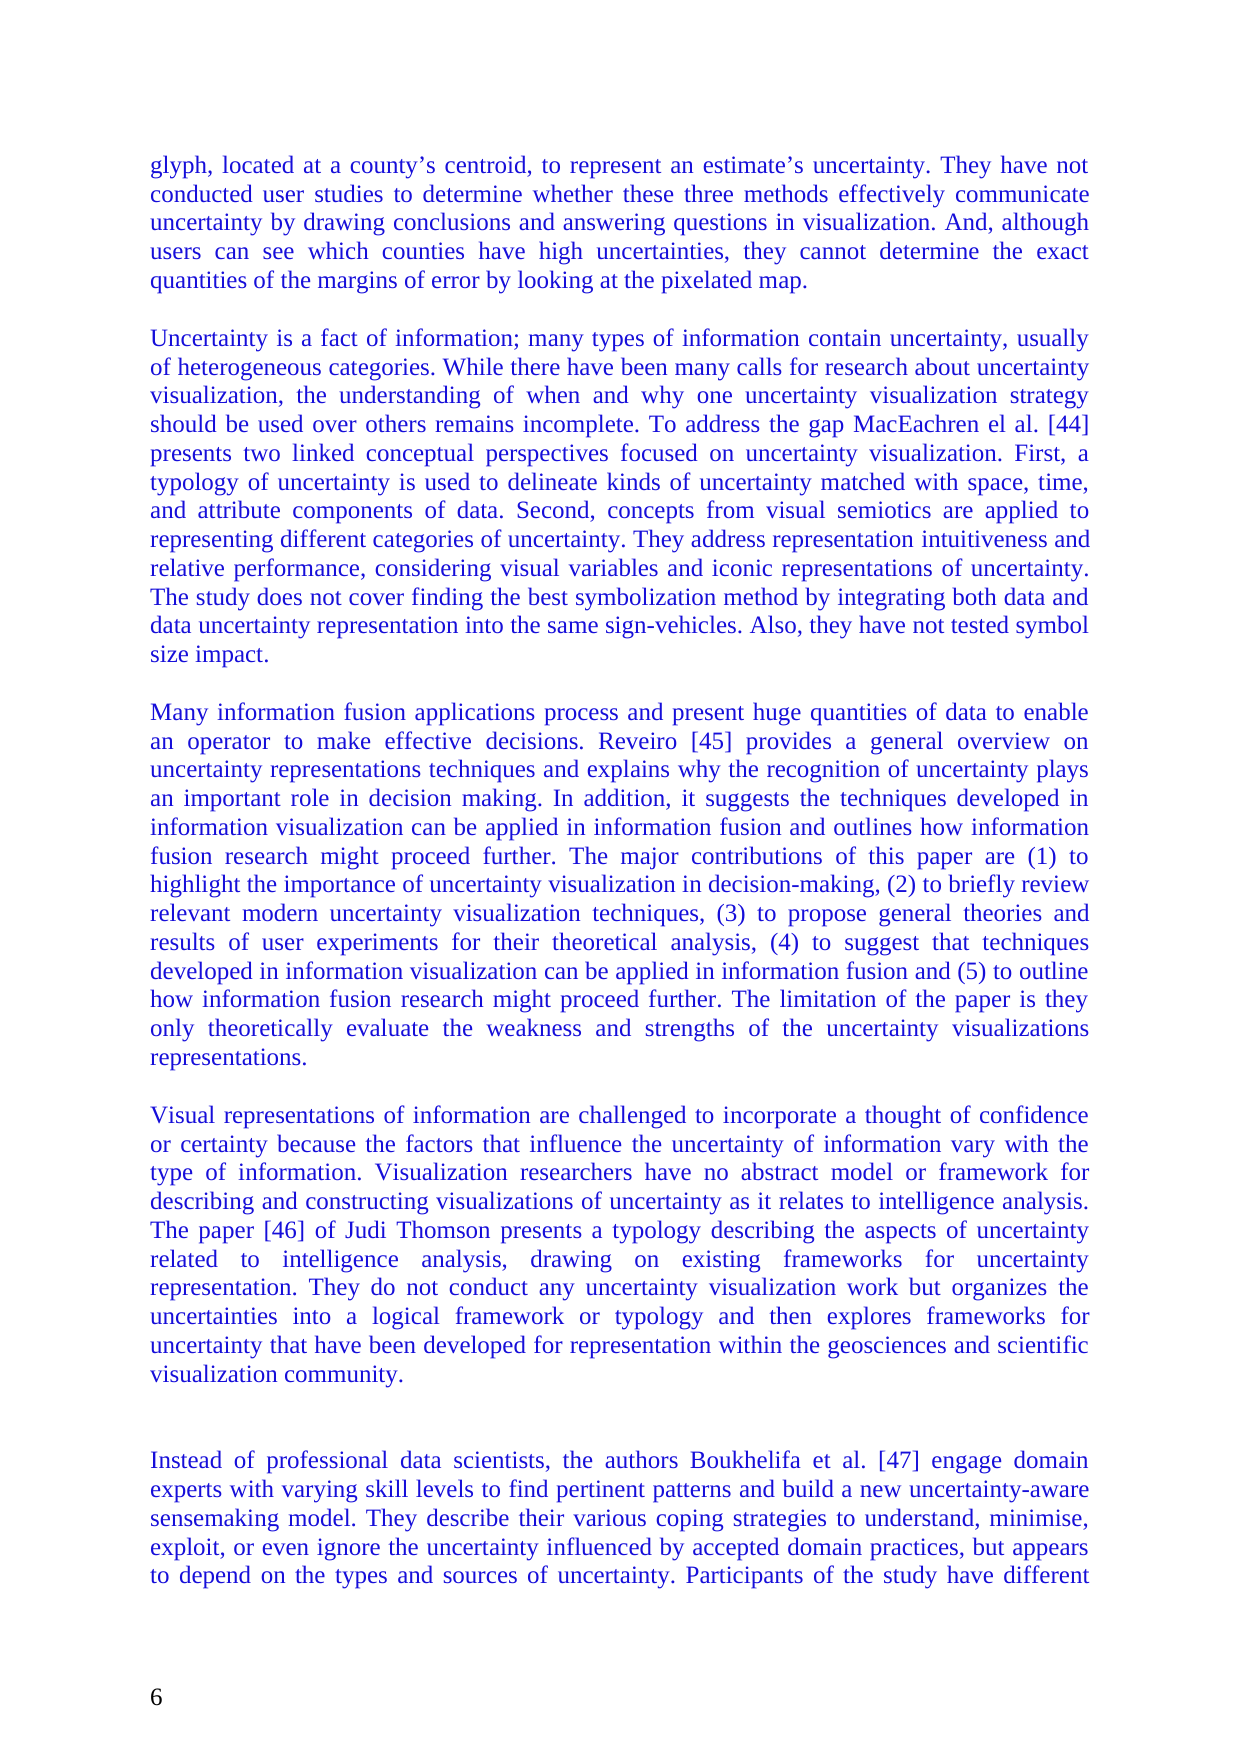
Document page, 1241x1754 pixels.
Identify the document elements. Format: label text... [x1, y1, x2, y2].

text Visual representations of information are challenged to incorporate a thought of confidence or certainty because the factors that influence the uncertainty of information vary with the type of information. Visualization researchers have no abstract model or framework for describing and constructing visualizations of uncertainty as it relates to intelligence analysis. The paper [46] of Judi Thomson presents a typology describing the aspects of uncertainty related to intelligence analysis, drawing on existing frameworks for uncertainty representation. They do not conduct any uncertainty visualization work but organizes the uncertainties into a logical framework or typology and then explores frameworks for uncertainty that have been developed for representation within the geosciences and scientific visualization community. [150, 1100, 1090, 1387]
text Uncertainty is a fact of information; many types of information contain uncertainty, usually of heterogeneous categories. While there have been many calls for research about uncertainty visualization, the understanding of when and why one uncertainty visualization strategy should be used over others remains incomplete. To address the gap MacEachren el al. [44] presents two linked conceptual perspectives focused on uncertainty visualization. First, a typology of uncertainty is used to delineate kinds of uncertainty matched with space, time, and attribute components of data. Second, concepts from visual semiotics are applied to representing different categories of uncertainty. They address representation intuitiveness and relative performance, considering visual variables and iconic representations of uncertainty. The study does not cover finding the best symbolization method by integrating both data and data uncertainty representation into the same sign-vehicles. Also, they have not tested symbol size impact. [150, 323, 1090, 668]
text Many information fusion applications process and present huge quantities of data to enable an operator to make effective decisions. Reveiro [45] provides a general overview on uncertainty representations techniques and explains why the recognition of uncertainty plays an important role in decision making. In addition, it suggests the techniques developed in information visualization can be applied in information fusion and outlines how information fusion research might proceed further. The major contributions of this paper are (1) to highlight the importance of uncertainty visualization in decision-making, (2) to briefly review relevant modern uncertainty visualization techniques, (3) to propose general theories and results of user experiments for their theoretical analysis, (4) to suggest that techniques developed in information visualization can be applied in information fusion and (5) to outline how information fusion research might proceed further. The limitation of the paper is they only theoretically evaluate the weakness and strengths of the uncertainty visualizations representations. [150, 697, 1090, 1071]
